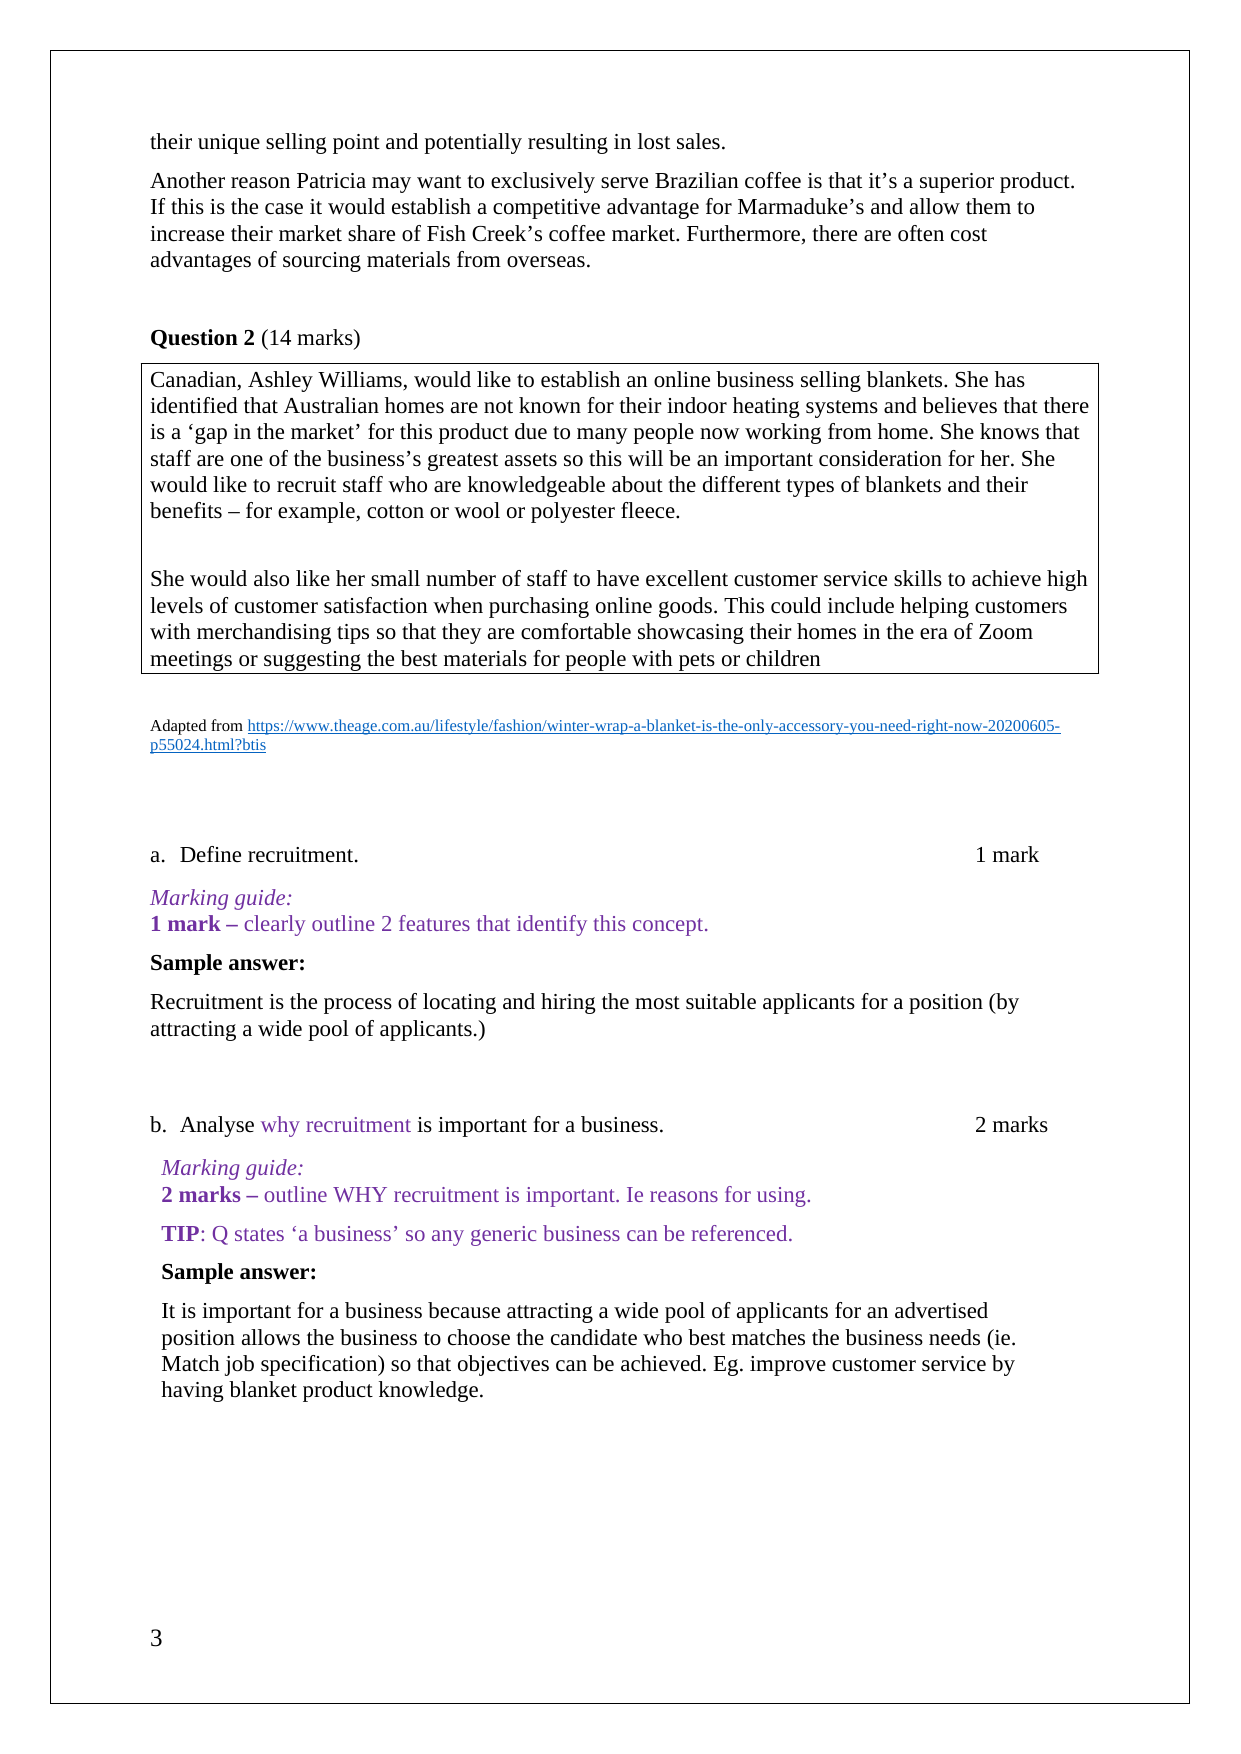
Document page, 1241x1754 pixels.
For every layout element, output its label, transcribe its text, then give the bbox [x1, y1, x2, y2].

text 1 mark – clearly outline 2 features that identify this concept. [150, 911, 1090, 937]
table_header Marking guide: 2 marks – outline WHY recruitment is important. Ie reasons for using. TIP: Q states ‘a business’ so any generic business can be referenced. Sample answer: It is important for a business because attracting a wide pool of applicants for an advertised position allows the business to choose the candidate who best matches the business needs (ie. Match job specification) so that objectives can be achieved. Eg. improve customer service by having blanket product knowledge. [150, 1154, 1058, 1488]
text Question 2 (14 marks) [150, 324, 1090, 350]
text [150, 128, 1090, 154]
text Sample answer: [150, 949, 1090, 976]
list Analyse why recruitment is important for a business. 2 marks [150, 1111, 1090, 1138]
text She would also like her small number of staff to have excellent customer service skills to achieve high levels of customer satisfaction when purchasing online goods. This could include helping customers with merchandising tips so that they are comfortable showcasing their homes in the era of Zoom meetings or suggesting the best materials for people with pets or children [142, 562, 1098, 673]
text Marking guide: [150, 884, 1090, 911]
text Canadian, Ashley Williams, would like to establish an online business selling blankets. She has identified that Australian homes are not known for their indoor heating systems and believes that there is a ‘gap in the market’ for this product due to many people now working from home. She knows that staff are one of the business’s greatest assets so this will be an important consideration for her. She would like to recruit staff who are knowledgeable about the different types of blankets and their benefits – for example, cotton or wool or polyester fleece. [142, 364, 1098, 524]
list Define recruitment. 1 mark [150, 841, 1090, 867]
text Adapted from https://www.theage.com.au/lifestyle/fashion/winter-wrap-a-blanket-is-the-only-accessory-you-need-right-now-20200605-p55024.html?btis [150, 716, 1090, 754]
text Recruitment is the process of locating and hiring the most suitable applicants for a position (by attracting a wide pool of applicants.) [150, 988, 1090, 1041]
text Another reason Patricia may want to exclusively serve Brazilian coffee is that it’s a superior product. If this is the case it would establish a competitive advantage for Marmaduke’s and allow them to increase their market share of Fish Creek’s coffee market. Furthermore, there are often cost advantages of sourcing materials from overseas. [150, 167, 1090, 272]
